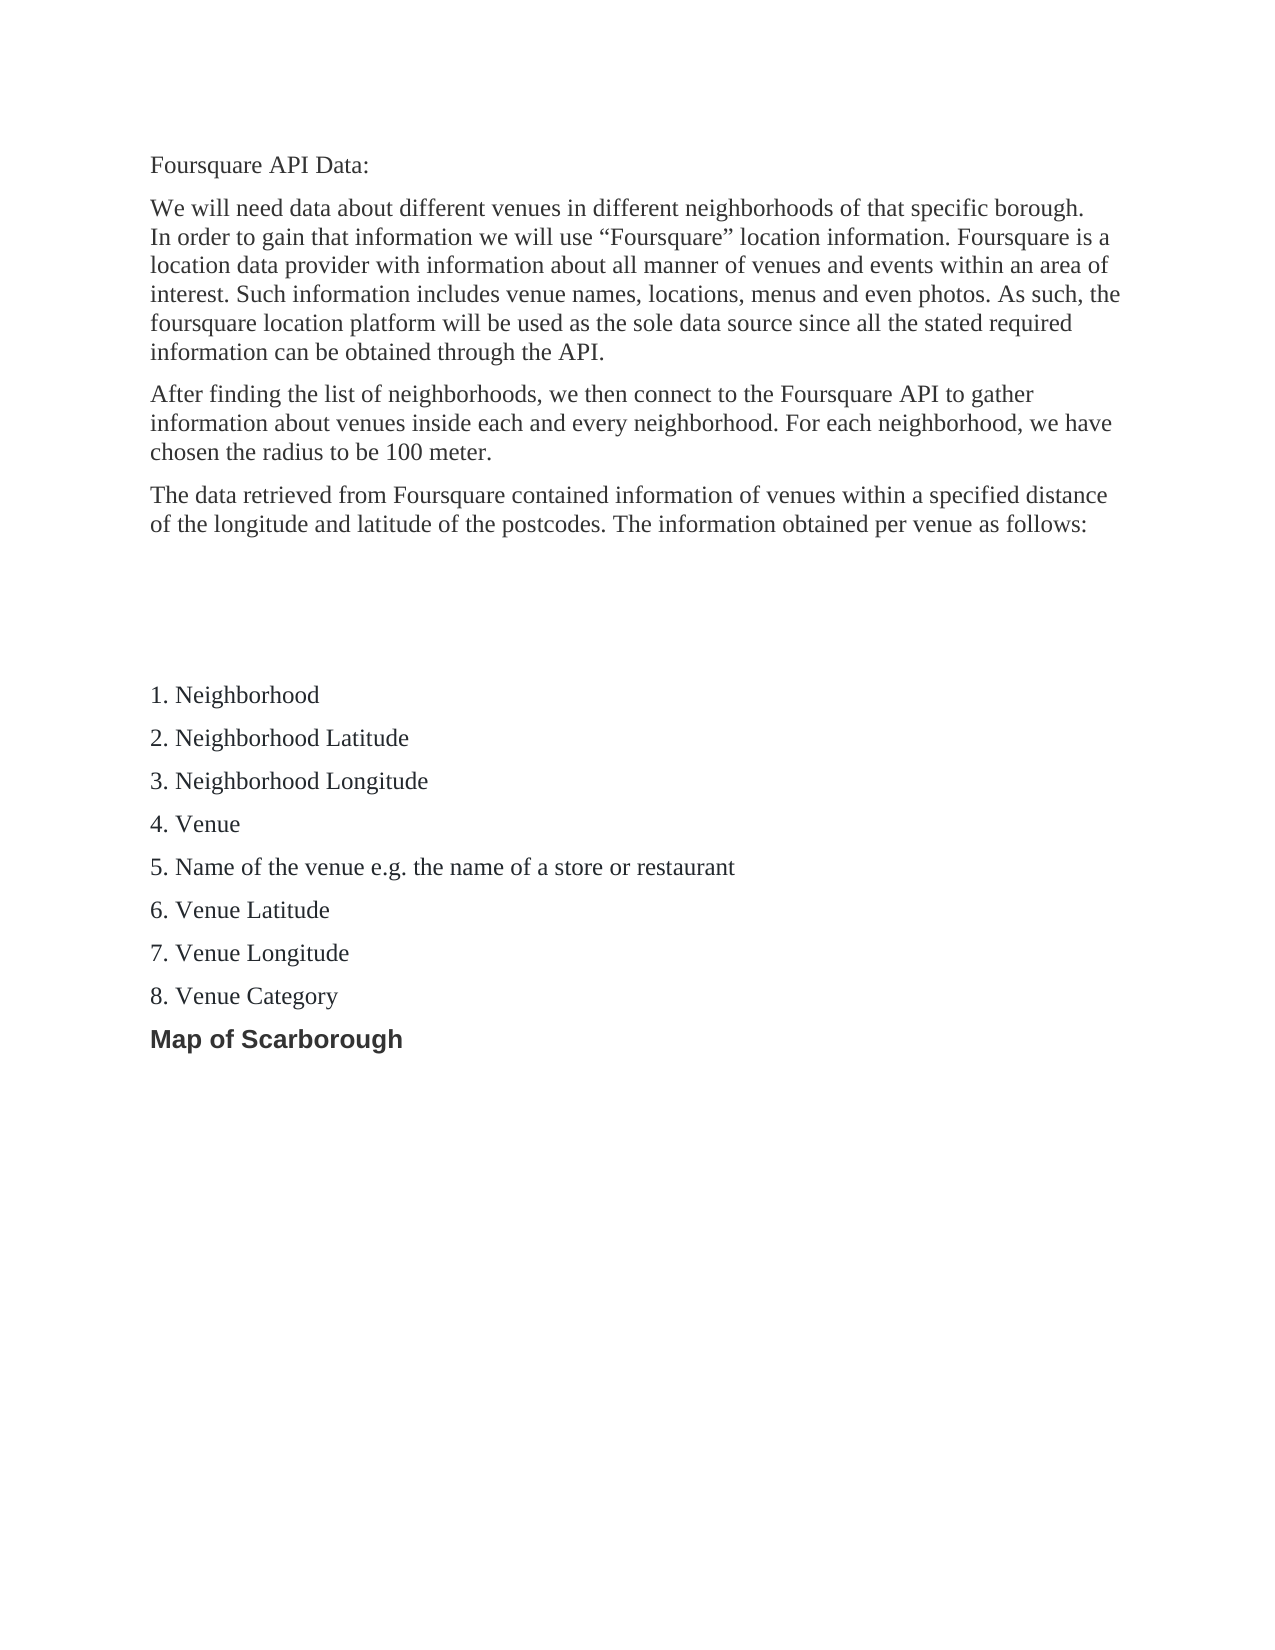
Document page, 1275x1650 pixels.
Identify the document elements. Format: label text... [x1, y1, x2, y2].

text We will need data about different venues in different neighborhoods of that specific borough. In order to gain that information we will use “Foursquare” location information. Foursquare is a location data provider with information about all manner of venues and events within an area of interest. Such information includes venue names, locations, menus and even photos. As such, the foursquare location platform will be used as the sole data source since all the stated required information can be obtained through the API. [150, 193, 1125, 365]
text The data retrieved from Foursquare contained information of venues within a specified distance of the longitude and latitude of the postcodes. The information obtained per venue as follows: [150, 480, 1125, 537]
text 7. Venue Longitude [150, 938, 1125, 967]
text Map of Scarborough [150, 1024, 1125, 1054]
text 3. Neighborhood Longitude [150, 766, 1125, 795]
text 8. Venue Category [150, 981, 1125, 1009]
text Foursquare API Data: [150, 150, 1125, 179]
text After finding the list of neighborhoods, we then connect to the Foursquare API to gather information about venues inside each and every neighborhood. For each neighborhood, we have chosen the radius to be 100 meter. [150, 379, 1125, 466]
text 5. Name of the venue e.g. the name of a store or restaurant [150, 852, 1125, 881]
text 1. Neighborhood [150, 680, 1125, 709]
text 6. Venue Latitude [150, 895, 1125, 924]
text 2. Neighborhood Latitude [150, 723, 1125, 752]
text 4. Venue [150, 809, 1125, 838]
